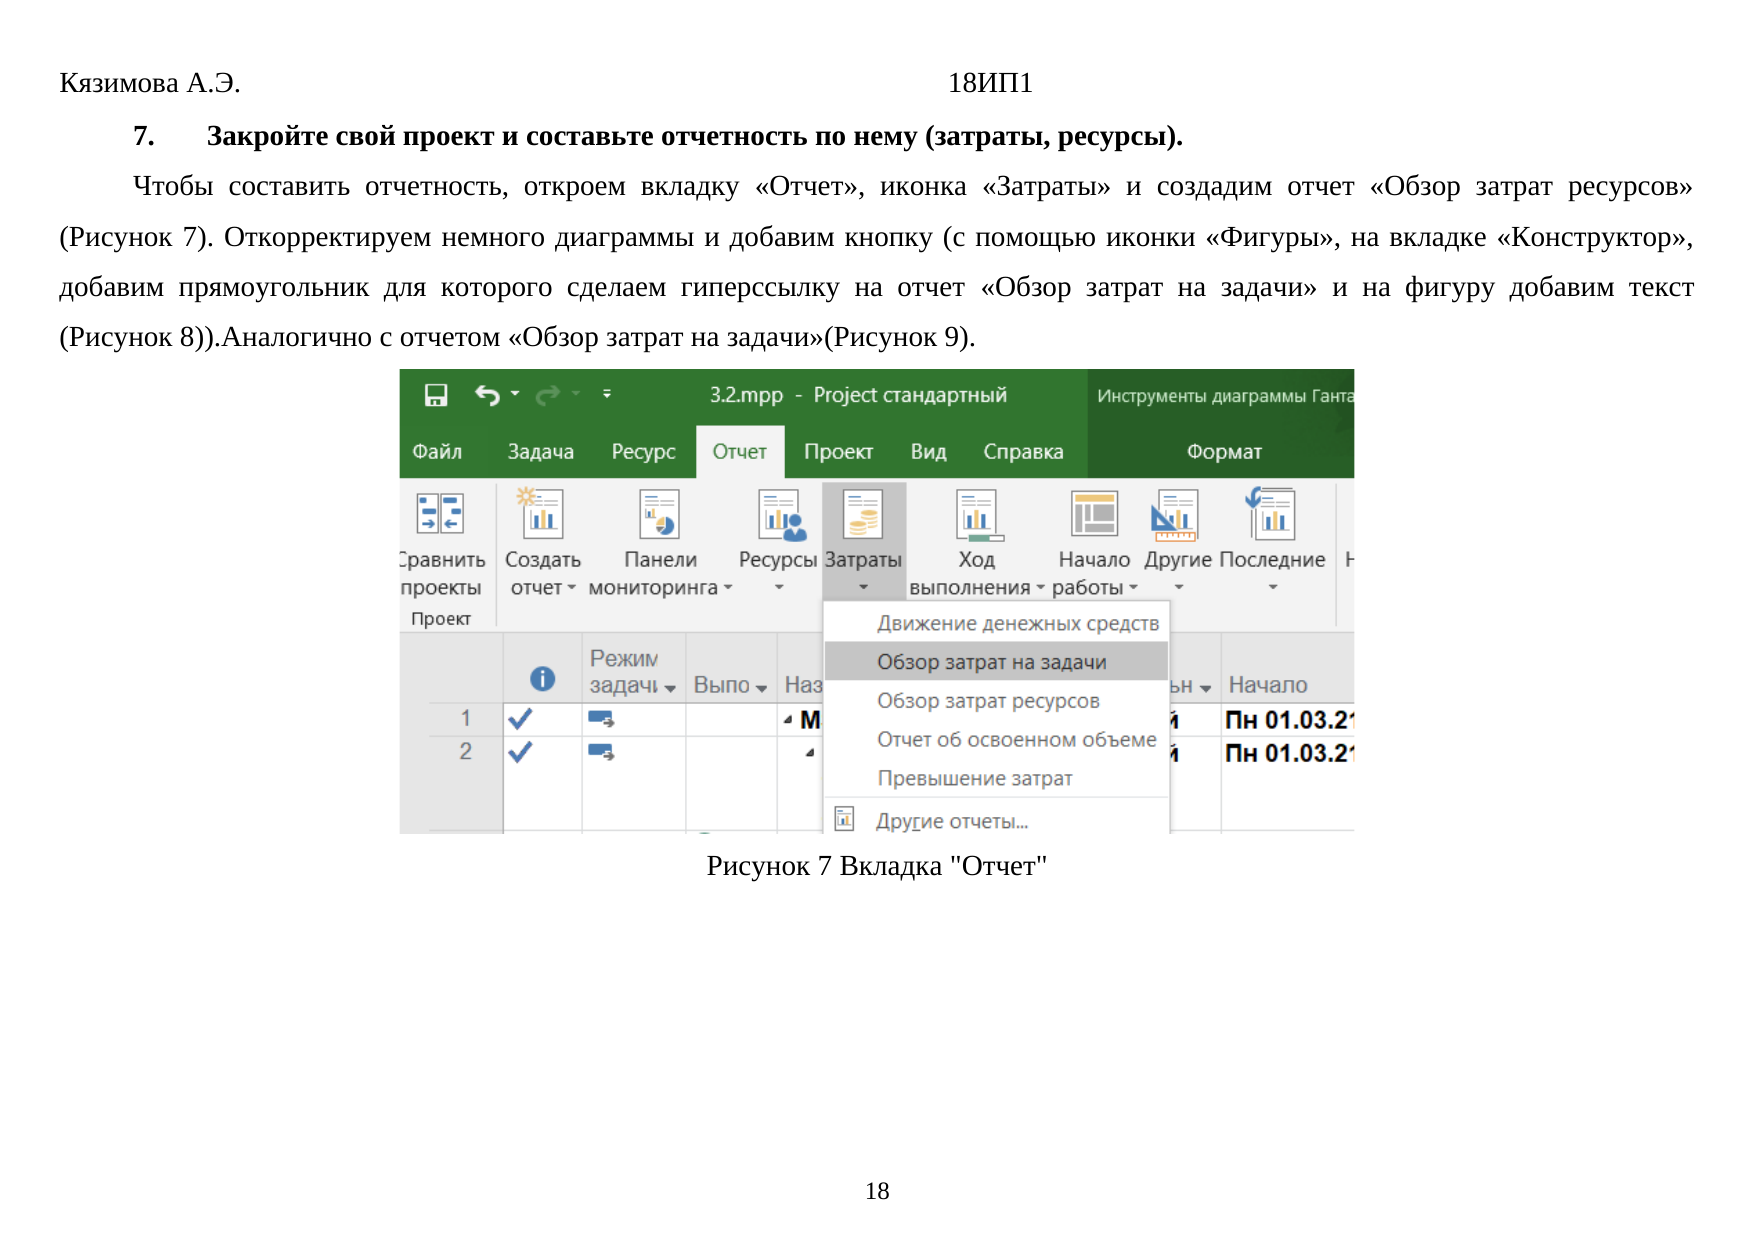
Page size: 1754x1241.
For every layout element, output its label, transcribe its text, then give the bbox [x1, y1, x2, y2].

text Рисунок 7 Вкладка "Отчет" [59, 848, 1695, 882]
list Закройте свой проект и составьте отчетность по нему (затраты, ресурсы). [59, 118, 1695, 152]
list Чтобы составить отчетность, откроем вкладку «Отчет», иконка «Затраты» и создадим отчет «Обзор затрат ресурсов» (Рисунок 7). Откорректируем немного диаграммы и добавим кнопку (с помощью иконки «Фигуры», на вкладке «Конструктор», добавим прямоугольник для которого сделаем гиперссылку на отчет «Обзор затрат на задачи» и на фигуру добавим текст (Рисунок 8)).Аналогично с отчетом «Обзор затрат на задачи»(Рисунок 9). [59, 168, 1695, 353]
picture [399, 369, 1355, 834]
